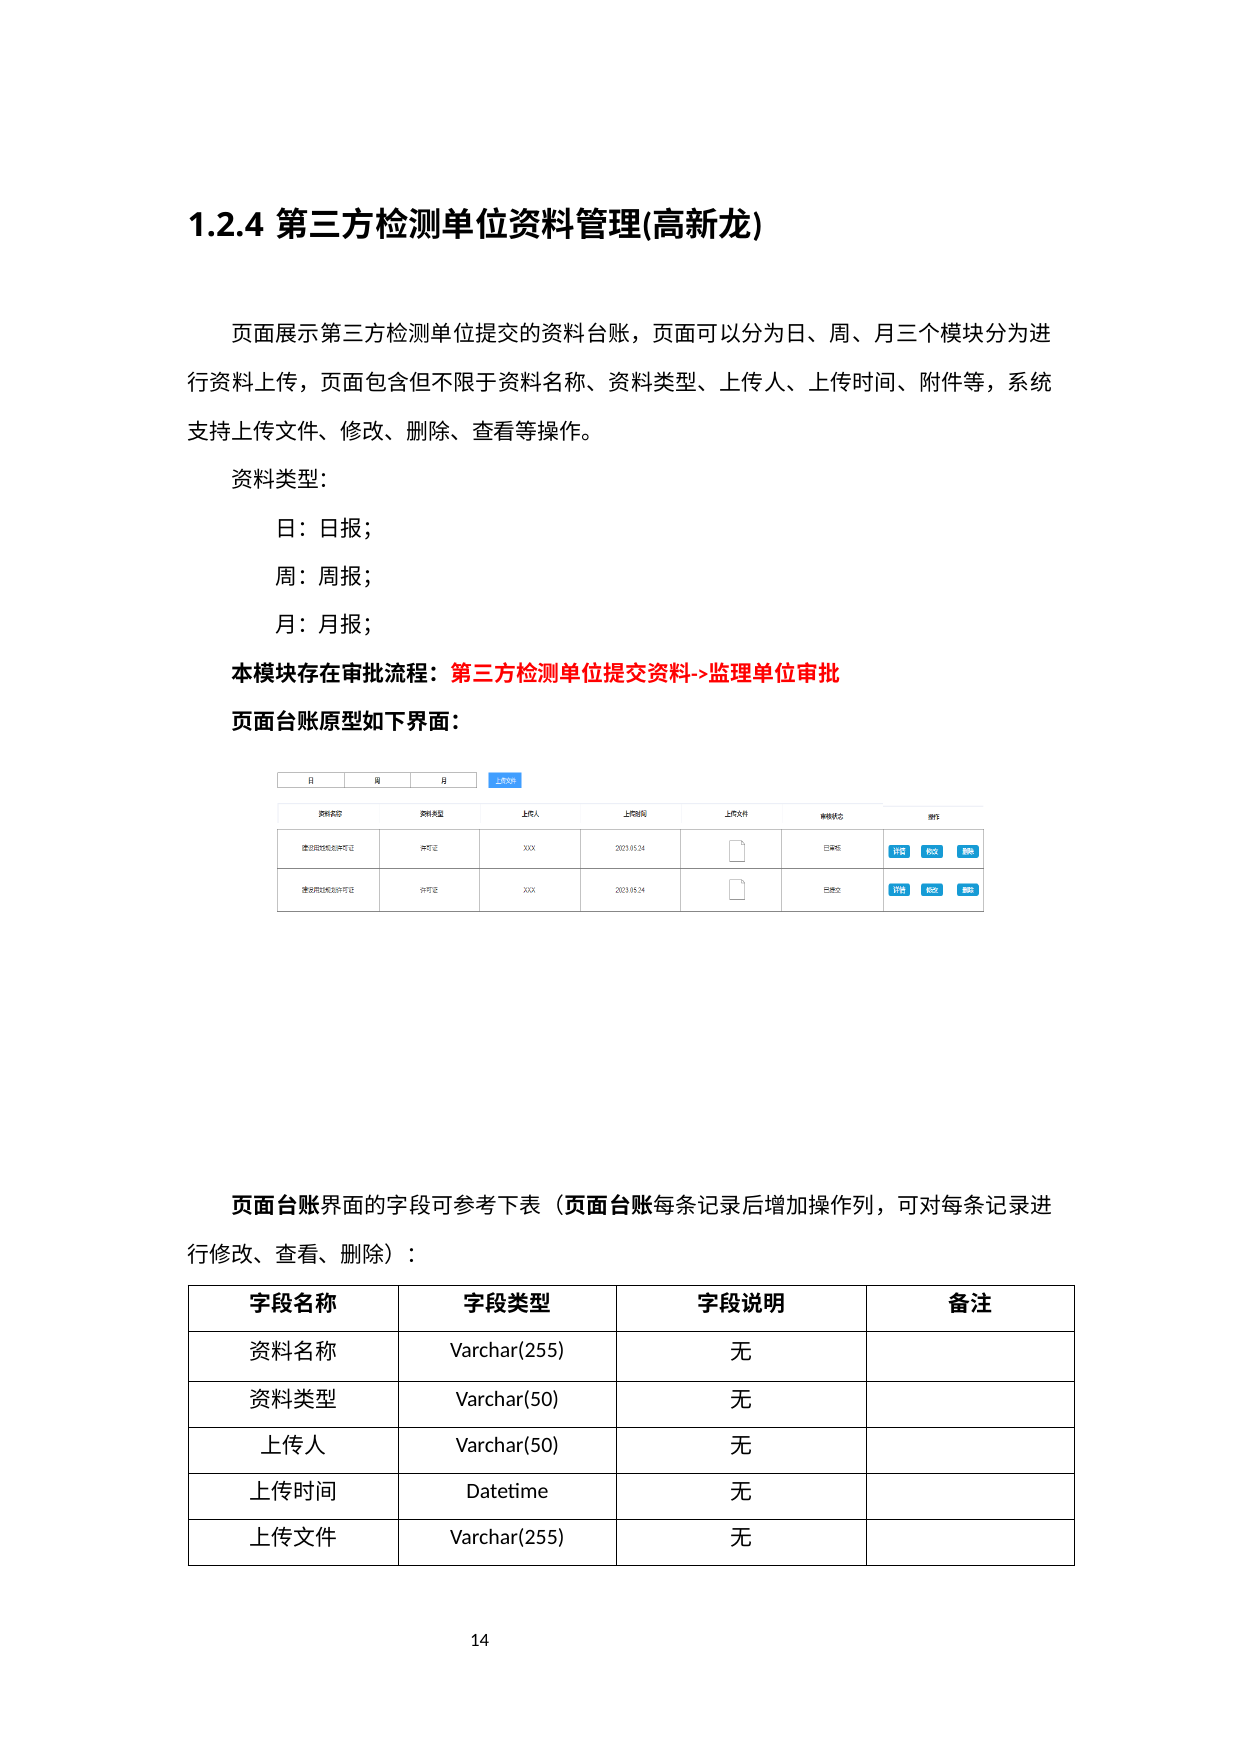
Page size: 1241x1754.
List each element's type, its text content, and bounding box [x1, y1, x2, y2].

text 页面台账界面的字段可参考下表（页面台账每条记录后增加操作列，可对每条记录进行修改、查看、删除）： [187, 1188, 1053, 1269]
table_cell [867, 1520, 1074, 1565]
table_cell [867, 1428, 1074, 1473]
table_header 字段类型 [399, 1286, 616, 1331]
table_cell 无 [617, 1382, 866, 1427]
text 本模块存在审批流程：第三方检测单位提交资料->监理单位审批 [187, 655, 1053, 688]
table_cell Varchar(255) [399, 1332, 616, 1381]
table_header 字段名称 [189, 1286, 398, 1331]
text 页面台账原型如下界面： [187, 703, 1053, 736]
table_cell 资料名称 [189, 1332, 398, 1381]
table_cell [867, 1382, 1074, 1427]
picture [247, 751, 1037, 1150]
subtitle 第三方检测单位资料管理(高新龙) [187, 189, 1053, 254]
table_cell [867, 1332, 1074, 1381]
table_header 字段说明 [617, 1286, 866, 1331]
text 资料类型： [187, 462, 1053, 494]
table_cell [867, 1474, 1074, 1519]
table_cell 上传文件 [189, 1520, 398, 1565]
table_cell Varchar(255) [399, 1520, 616, 1565]
text 页面展示第三方检测单位提交的资料台账，页面可以分为日、周、月三个模块分为进行资料上传，页面包含但不限于资料名称、资料类型、上传人、上传时间、附件等，系统支持上传文件、修改、删除、查看等操作。 [187, 316, 1053, 446]
table_cell 上传人 [189, 1428, 398, 1473]
table_cell Datetime [399, 1474, 616, 1519]
table_cell Varchar(50) [399, 1382, 616, 1427]
table_cell 资料类型 [189, 1382, 398, 1427]
text 周：周报； [187, 558, 1053, 591]
table_cell 无 [617, 1520, 866, 1565]
text 月：月报； [187, 607, 1053, 639]
table_header 备注 [867, 1286, 1074, 1331]
text 日：日报； [187, 510, 1053, 543]
table_cell 无 [617, 1332, 866, 1381]
table_cell 无 [617, 1474, 866, 1519]
table_cell Varchar(50) [399, 1428, 616, 1473]
table_cell 上传时间 [189, 1474, 398, 1519]
table_cell 无 [617, 1428, 866, 1473]
